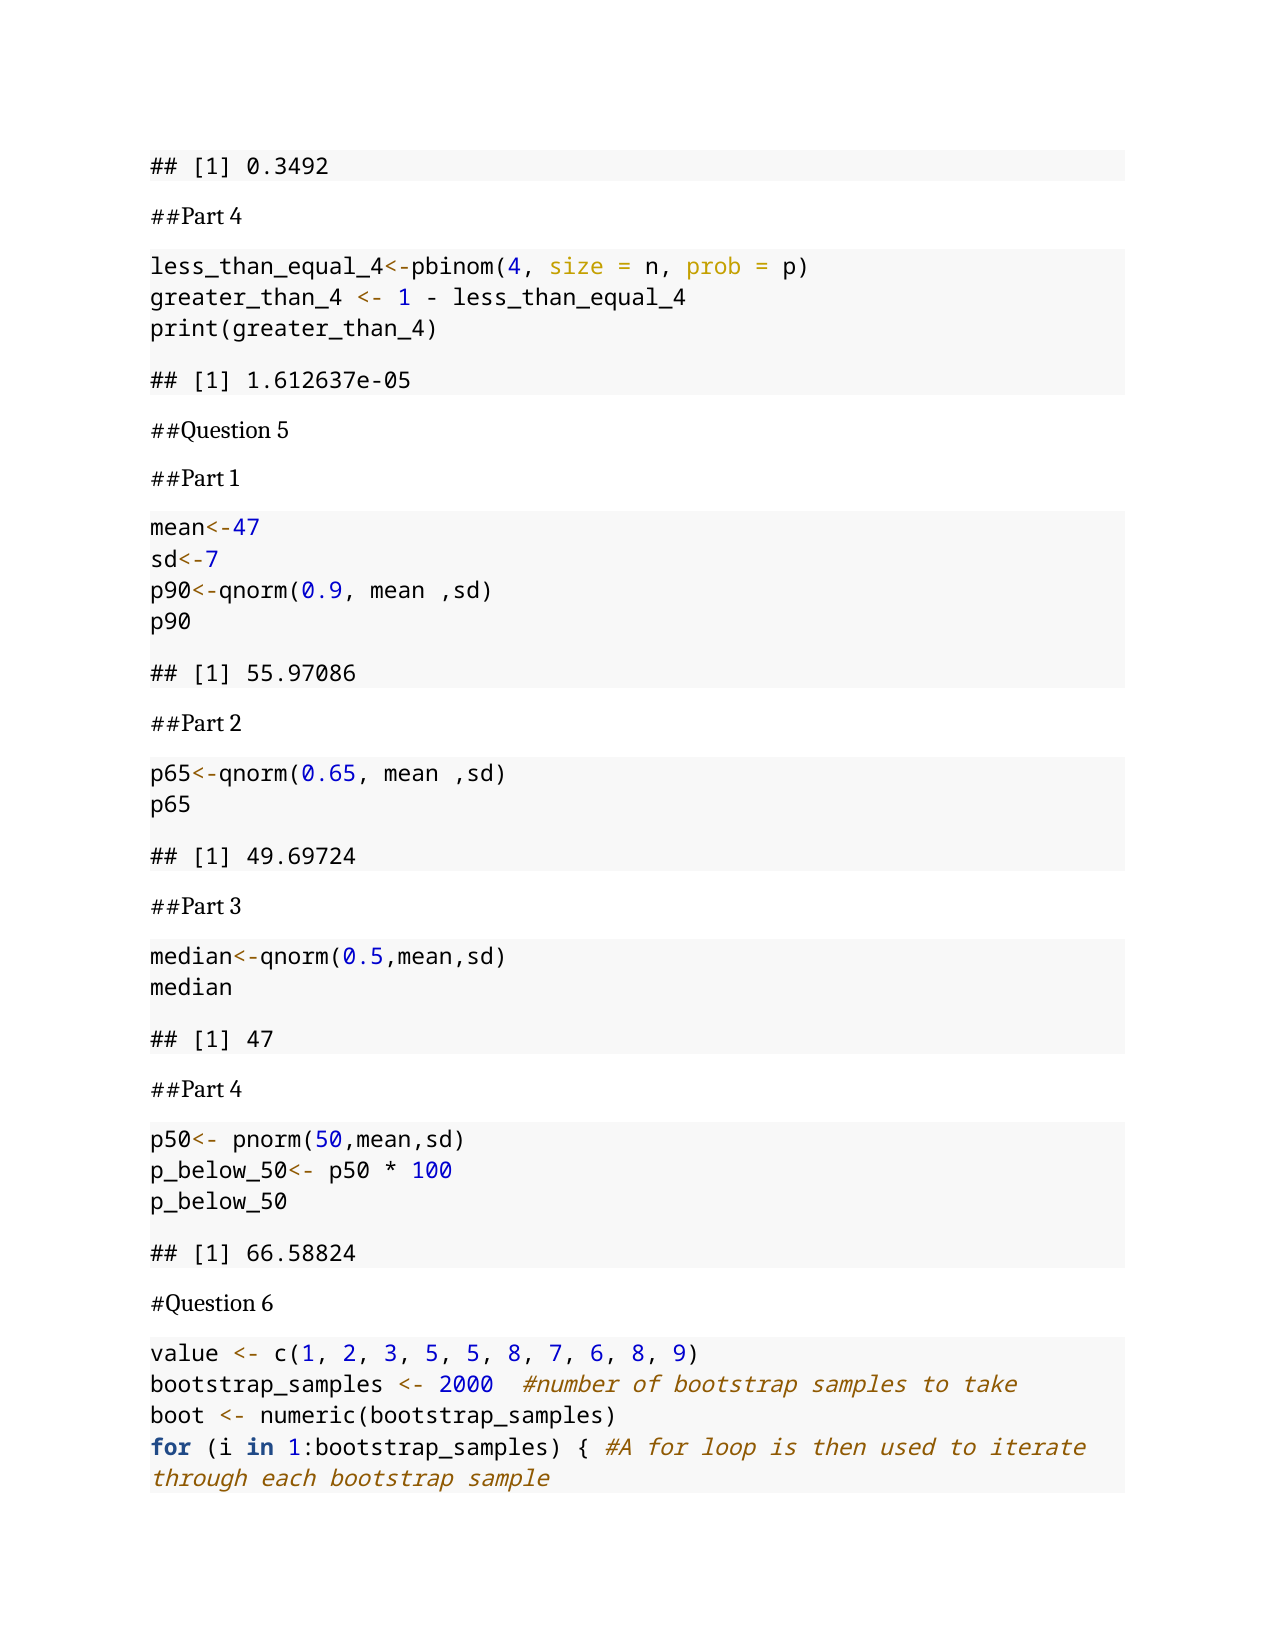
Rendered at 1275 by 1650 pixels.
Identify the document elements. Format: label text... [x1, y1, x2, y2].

text p50<- pnorm(50,mean,sd) p_below_50<- p50 * 100 p_below_50 [150, 1122, 1125, 1216]
text less_than_equal_4<-pbinom(4, size = n, prob = p) greater_than_4 <- 1 - less_than_equal_4 print(greater_than_4) [150, 249, 1125, 343]
text ## [1] 47 [150, 1023, 1125, 1054]
text ##Part 4 [150, 1075, 1125, 1104]
text ## [1] 0.3492 [150, 150, 1125, 181]
text ##Part 2 [150, 709, 1125, 738]
text p65<-qnorm(0.65, mean ,sd) p65 [191, 757, 1125, 819]
text ## [1] 49.69724 [150, 840, 1125, 871]
text ##Part 1 [150, 464, 1125, 492]
text ## [1] 1.612637e-05 [150, 364, 1125, 395]
text #Question 6 [150, 1289, 1125, 1318]
text ## [1] 55.97086 [150, 657, 1125, 688]
text median<-qnorm(0.5,mean,sd) median [150, 939, 1125, 1002]
text ## [1] 66.58824 [150, 1237, 1125, 1268]
text ##Question 5 [150, 416, 1125, 445]
text ##Part 4 [150, 202, 1125, 231]
text mean<-47 sd<-7 p90<-qnorm(0.9, mean ,sd) p90 [150, 511, 1125, 636]
text ##Part 3 [150, 892, 1125, 921]
